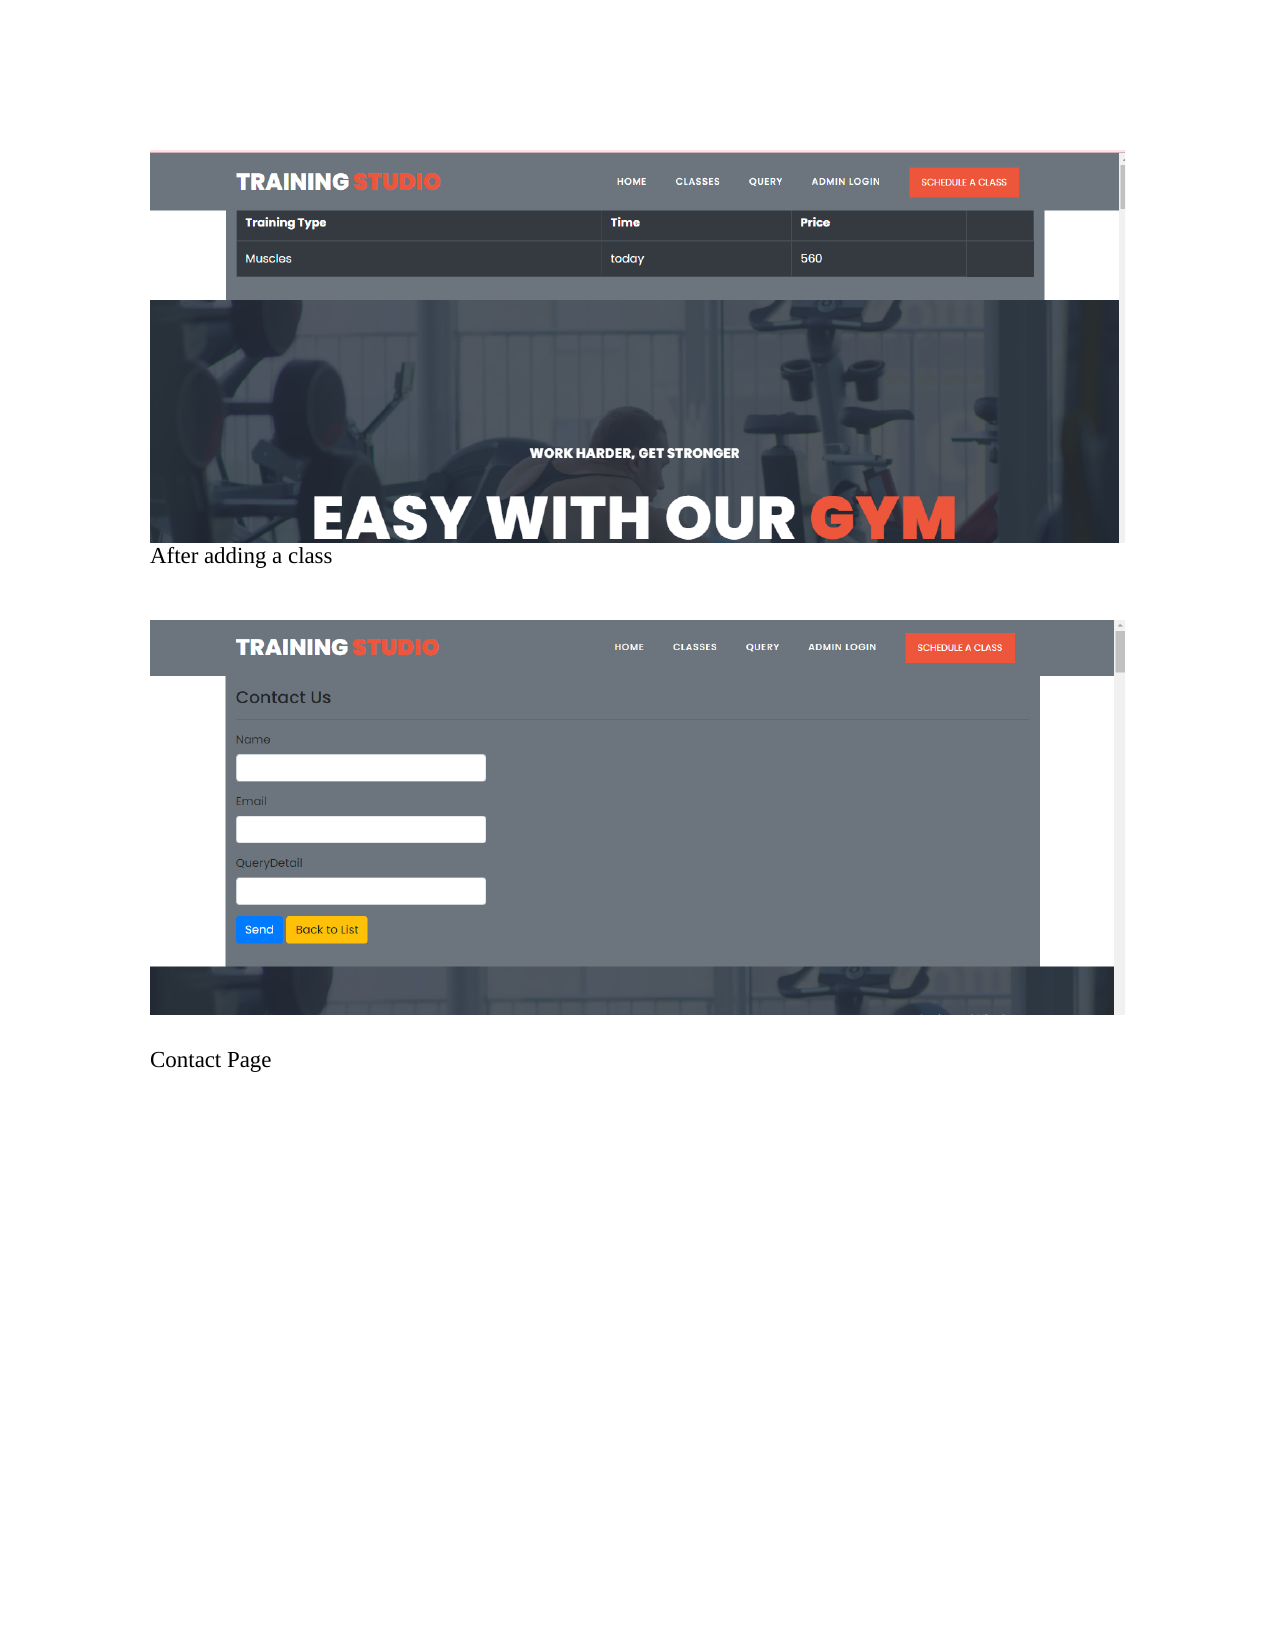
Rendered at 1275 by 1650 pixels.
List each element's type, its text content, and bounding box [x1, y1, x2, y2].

picture [150, 620, 1125, 1015]
picture [150, 150, 1125, 543]
text Contact Page [150, 1047, 1125, 1073]
text After adding a class [150, 543, 1125, 569]
